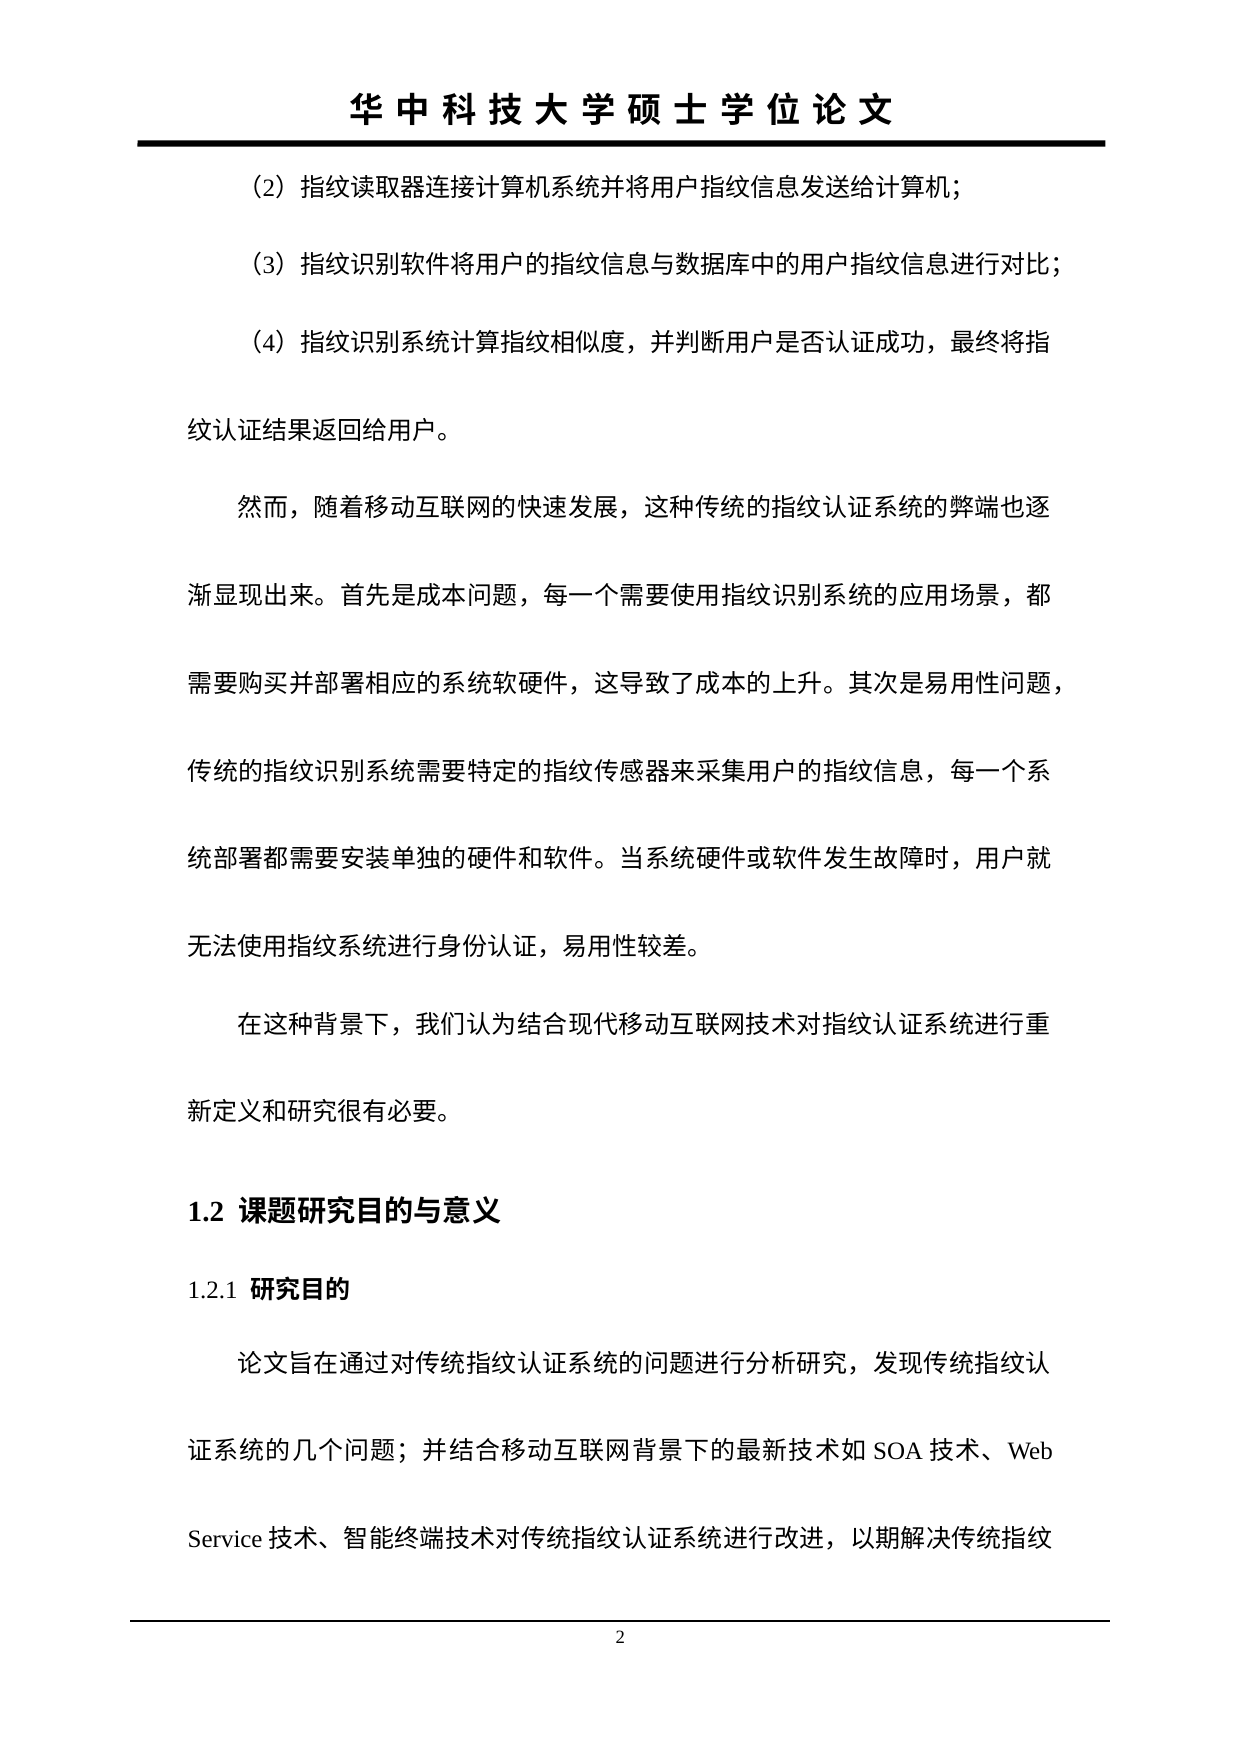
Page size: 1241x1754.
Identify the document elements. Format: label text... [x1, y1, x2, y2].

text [187, 1329, 1053, 1569]
text （2）指纹读取器连接计算机系统并将用户指纹信息发送给计算机； [187, 153, 1053, 218]
text 在这种背景下，我们认为结合现代移动互联网技术对指纹认证系统进行重新定义和研究很有必要。 [187, 990, 1053, 1142]
text 研究目的 [187, 1255, 1053, 1320]
text 然而，随着移动互联网的快速发展，这种传统的指纹认证系统的弊端也逐渐显现出来。首先是成本问题，每一个需要使用指纹识别系统的应用场景，都需要购买并部署相应的系统软硬件，这导致了成本的上升。其次是易用性问题，传统的指纹识别系统需要特定的指纹传感器来采集用户的指纹信息，每一个系统部署都需要安装单独的硬件和软件。当系统硬件或软件发生故障时，用户就无法使用指纹系统进行身份认证，易用性较差。 [187, 473, 1053, 977]
text （3）指纹识别软件将用户的指纹信息与数据库中的用户指纹信息进行对比； [187, 231, 1053, 296]
text 课题研究目的与意义 [187, 1176, 1053, 1241]
text （4）指纹识别系统计算指纹相似度，并判断用户是否认证成功，最终将指纹认证结果返回给用户。 [187, 308, 1053, 461]
